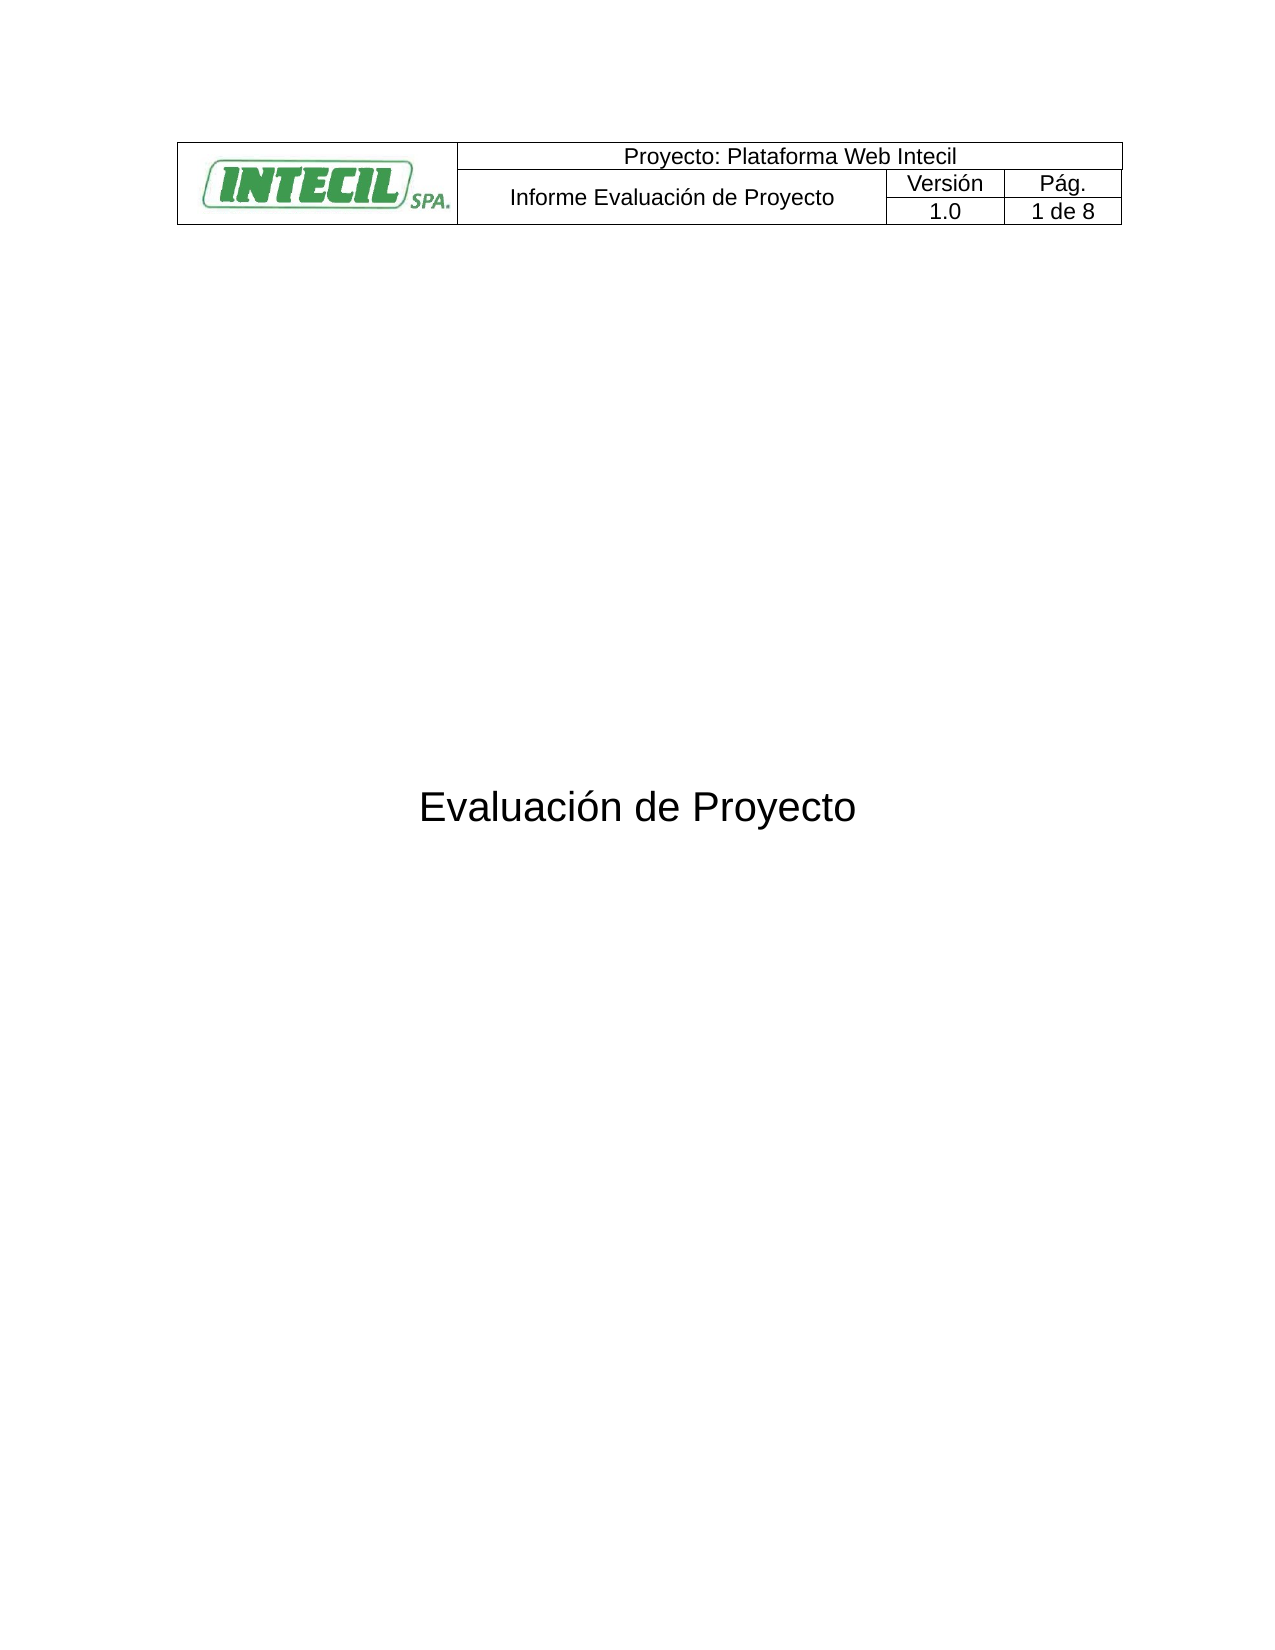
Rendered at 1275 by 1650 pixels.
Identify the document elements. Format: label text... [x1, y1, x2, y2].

picture [197, 154, 452, 214]
subtitle Evaluación de Proyecto [177, 782, 1098, 830]
